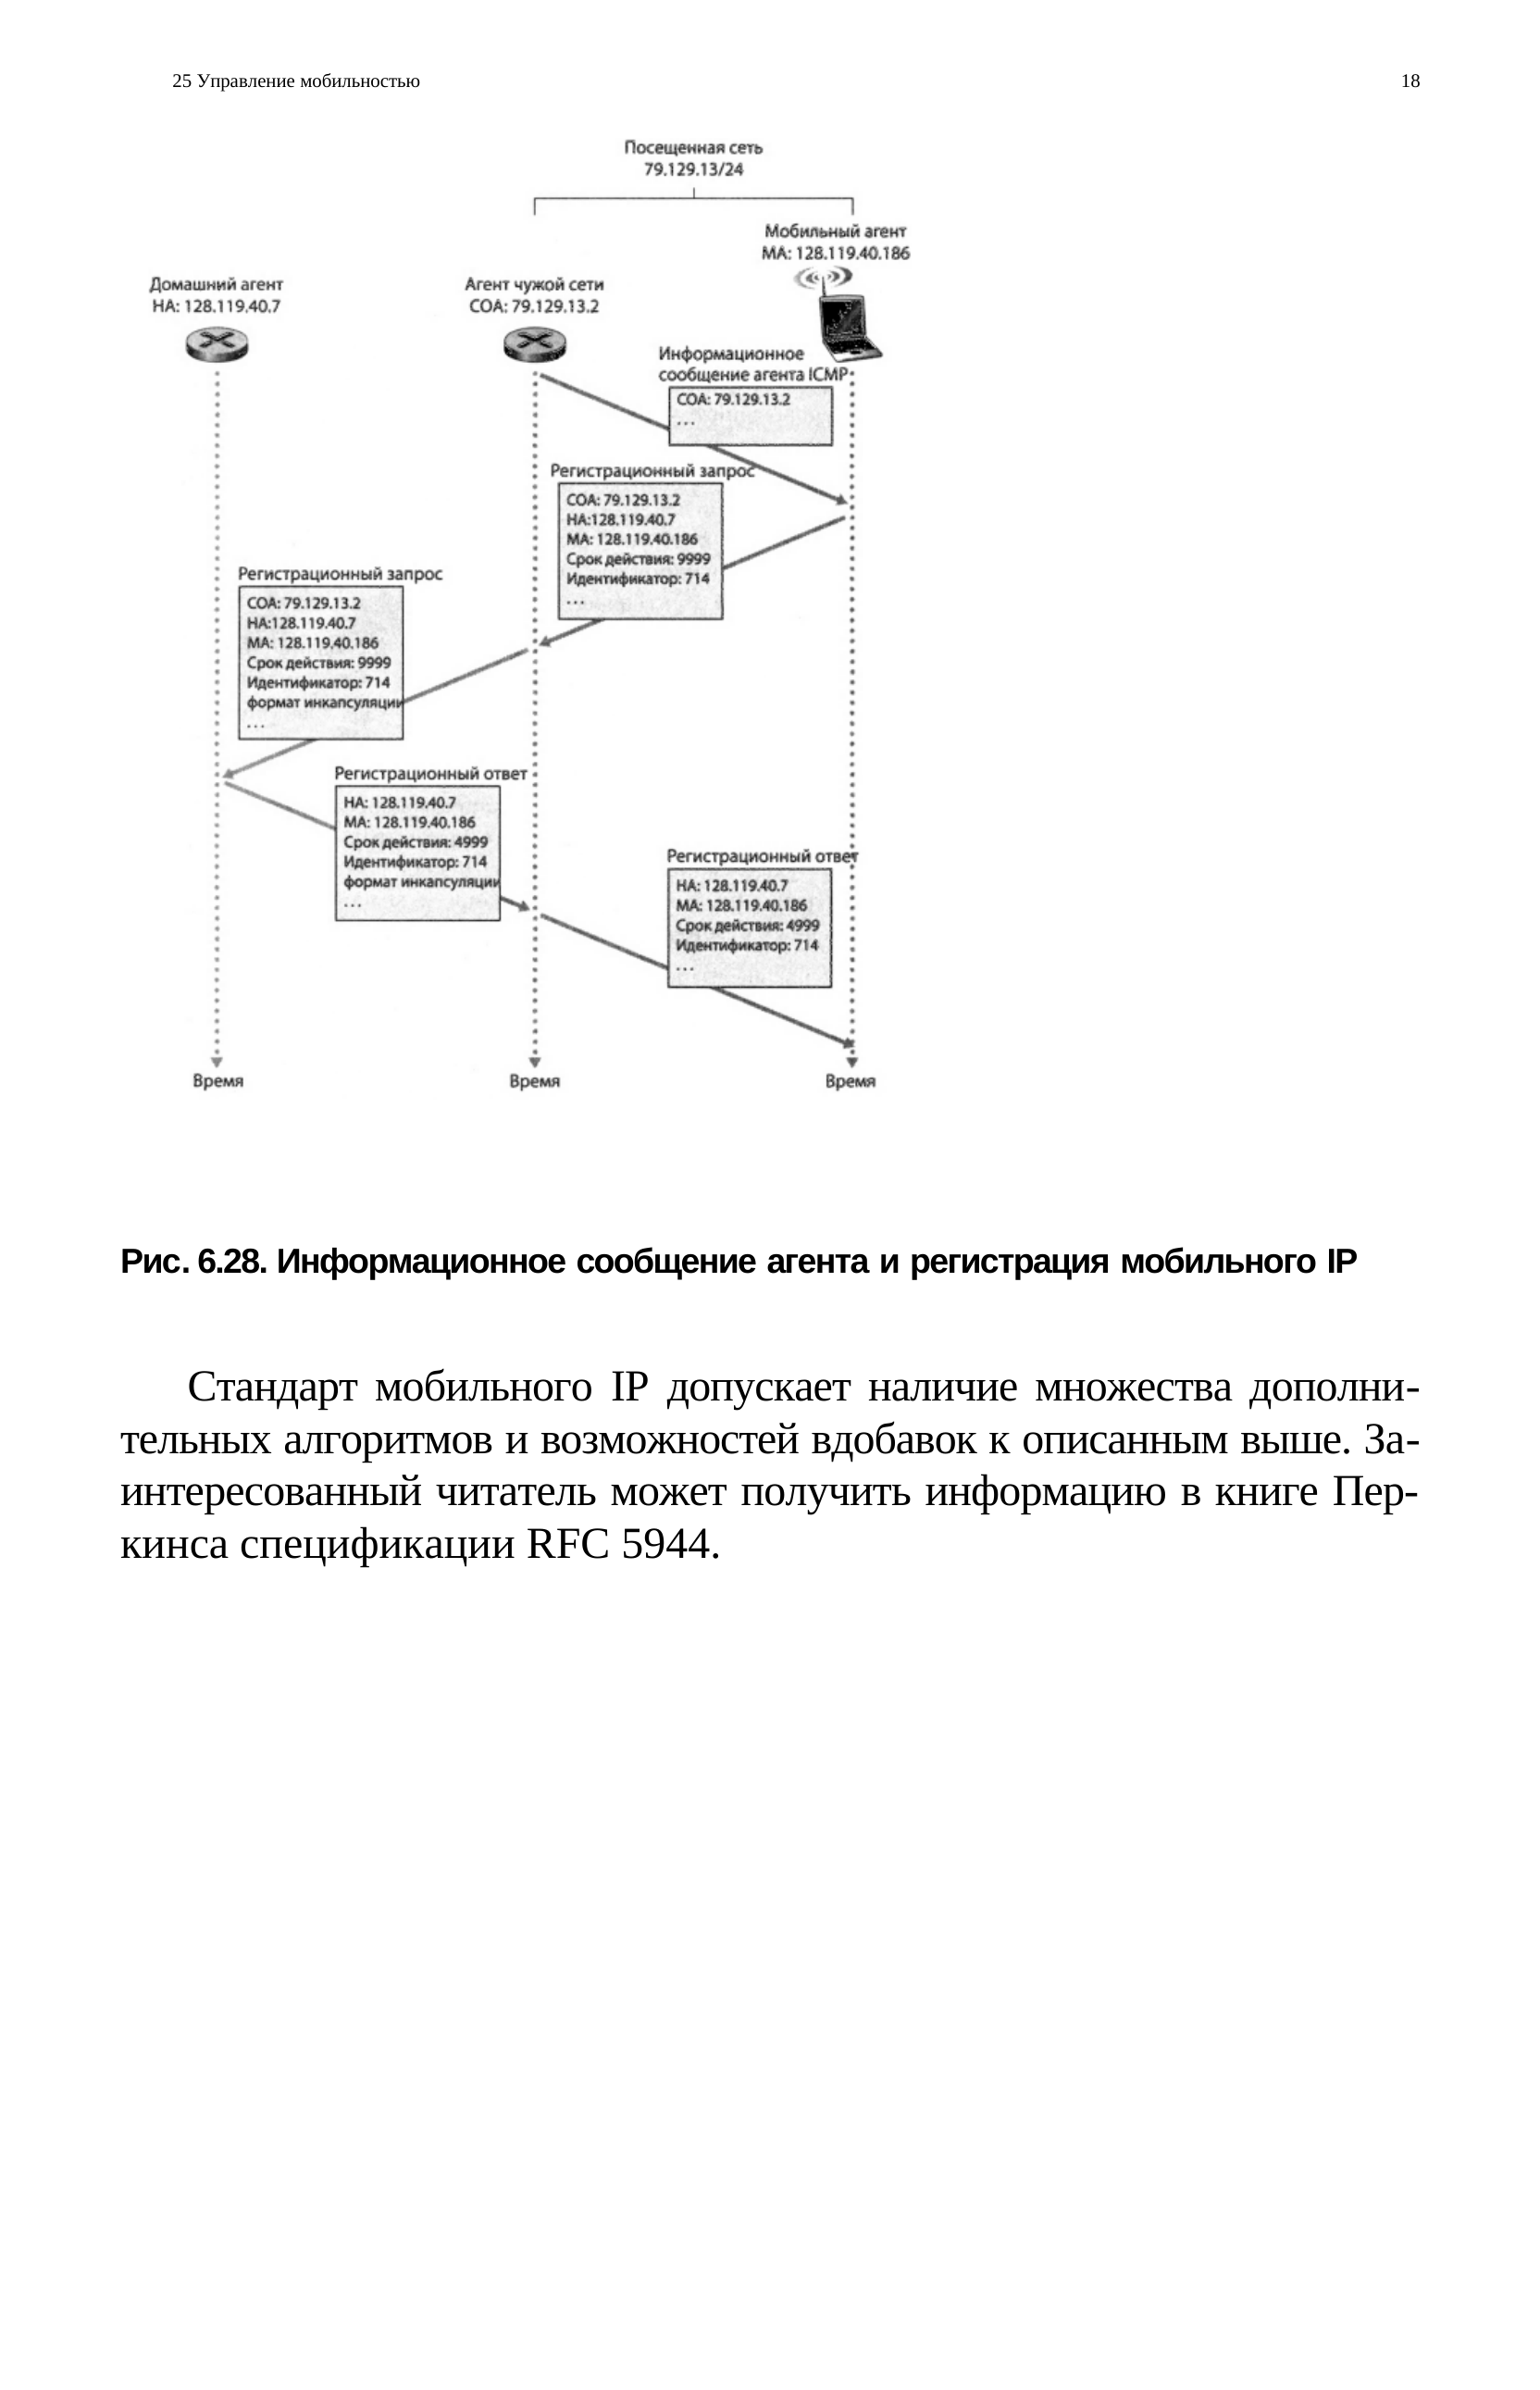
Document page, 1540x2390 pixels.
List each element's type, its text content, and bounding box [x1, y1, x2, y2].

text Стандарт мобильного IP допускает наличие множества дополнительных алгоритмов и возможностей вдобавок к описанным выше. Заинтересованный читатель может получить информацию в книге Пер-кинса спецификации RFC 5944. [120, 1360, 1420, 1568]
text Рис. 6.28. Информационное сообщение агента и регистрация мобильного IP [120, 1240, 1420, 1280]
picture [120, 114, 931, 1100]
